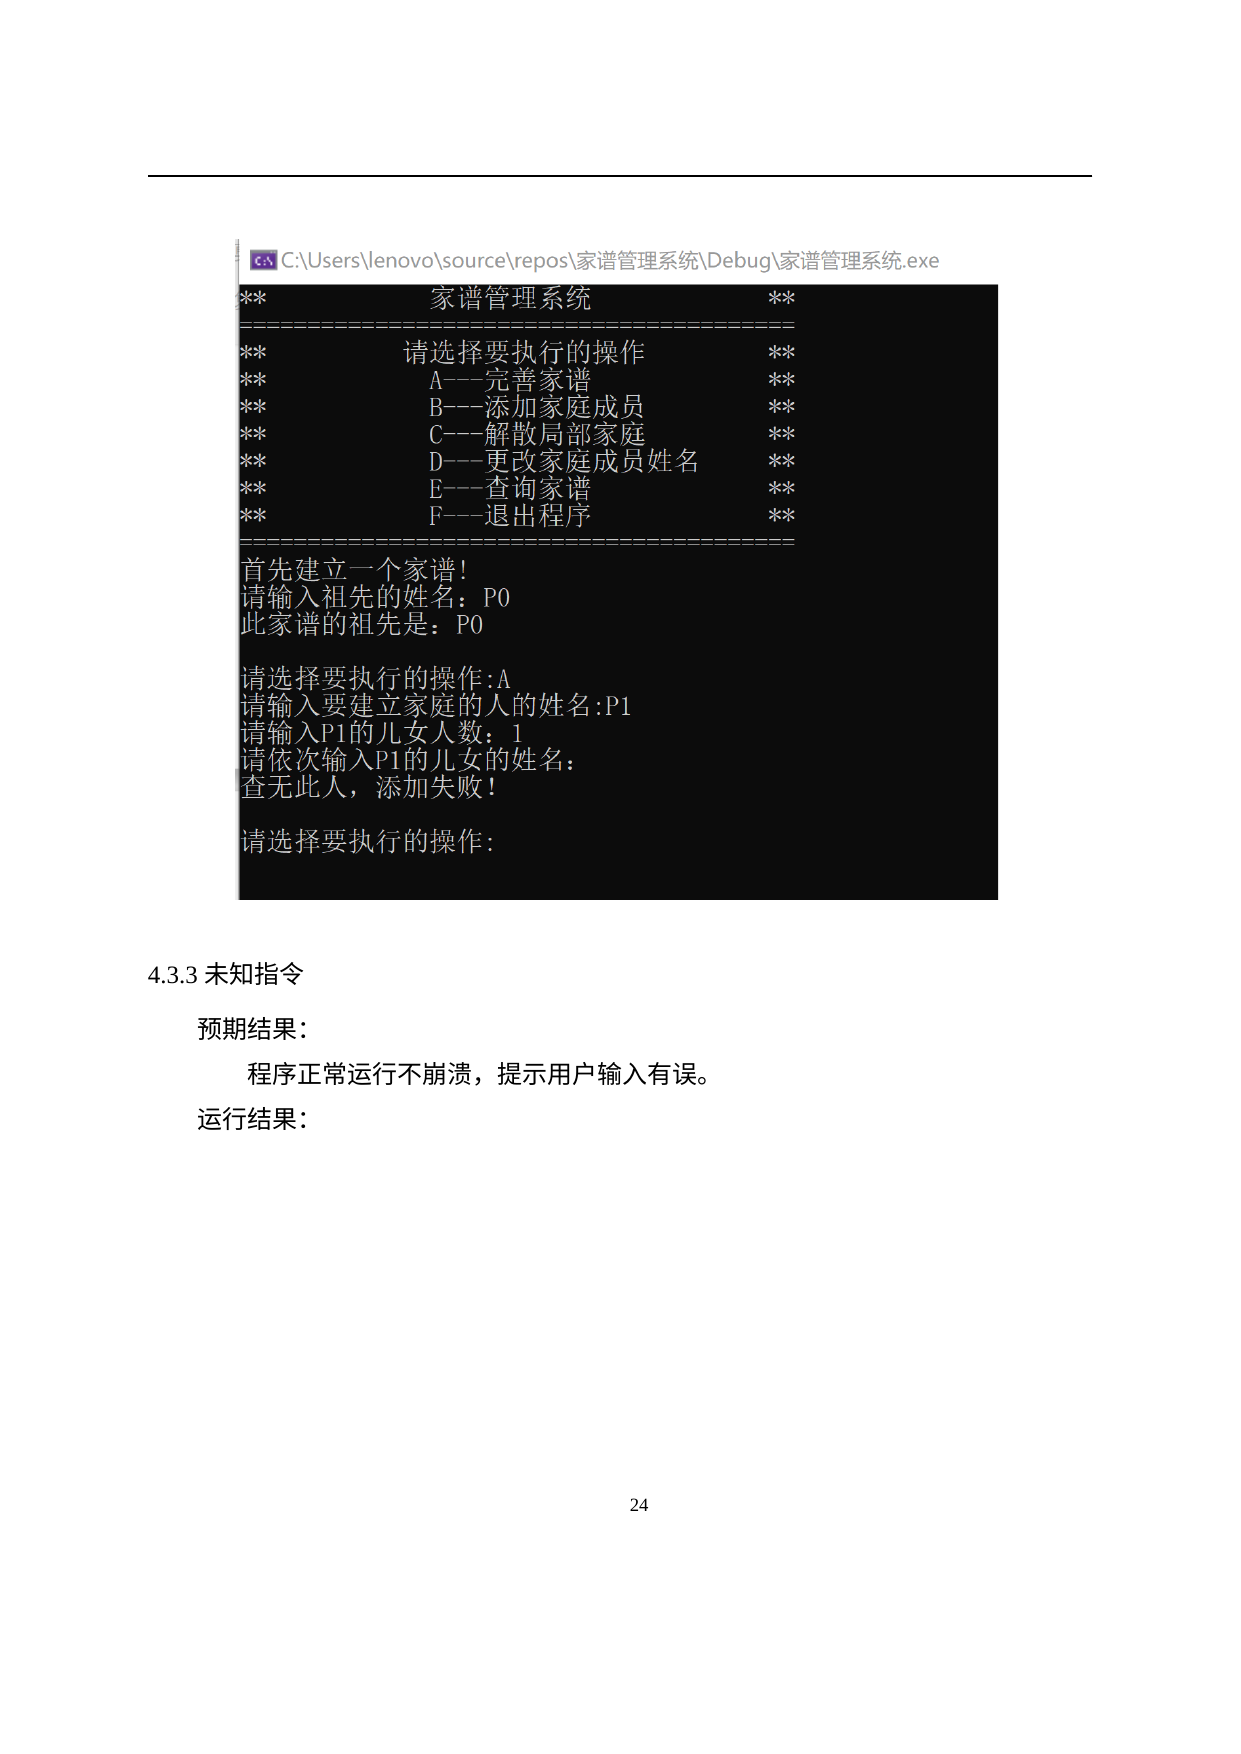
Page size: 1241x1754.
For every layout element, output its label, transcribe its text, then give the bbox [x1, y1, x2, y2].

text 预期结果： [148, 1009, 1092, 1045]
text 运行结果： [148, 1100, 1092, 1136]
subtitle 4.3.3 未知指令 [148, 955, 1092, 991]
text 程序正常运行不崩溃，提示用户输入有误。 [148, 1054, 1092, 1091]
picture [235, 239, 999, 900]
